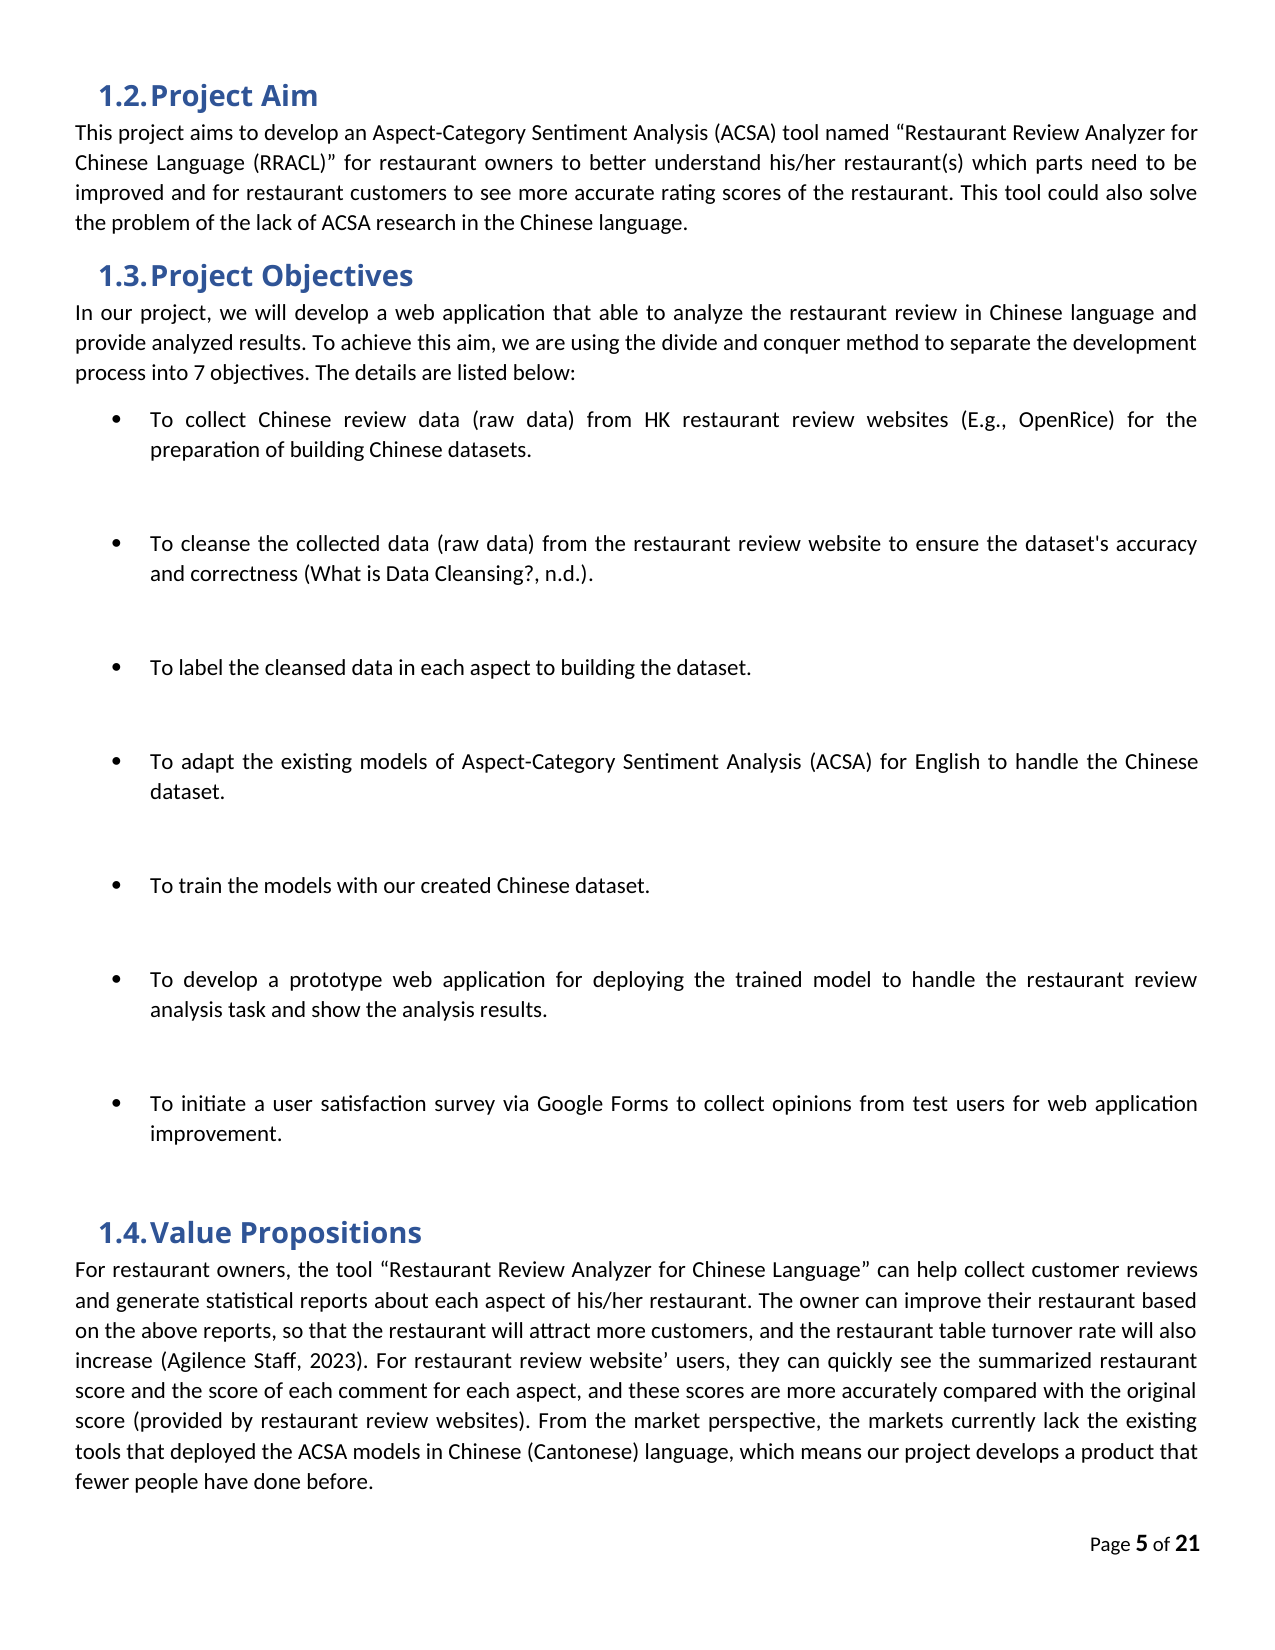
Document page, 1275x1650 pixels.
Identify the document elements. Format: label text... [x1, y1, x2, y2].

subtitle Project Objectives [98, 255, 1177, 295]
list To cleanse the collected data (raw data) from the restaurant review website to ensure the dataset's accuracy and correctness . [112, 529, 1200, 588]
list To initiate a user satisfaction survey via Google Forms to collect opinions from test users for web application improvement. [112, 1089, 1200, 1147]
list To train the models with our created Chinese dataset. [112, 871, 1200, 899]
list To adapt the existing models of Aspect-Category Sentiment Analysis (ACSA) for English to handle the Chinese dataset. [112, 747, 1200, 805]
text This project aims to develop an Aspect-Category Sentiment Analysis (ACSA) tool named “Restaurant Review Analyzer for Chinese Language (RRACL)” for restaurant owners to better understand his/her restaurant(s) which parts need to be improved and for restaurant customers to see more accurate rating scores of the restaurant. This tool could also solve the problem of the lack of ACSA research in the Chinese language. [75, 118, 1200, 236]
list To develop a prototype web application for deploying the trained model to handle the restaurant review analysis task and show the analysis results. [112, 965, 1200, 1023]
text In our project, we will develop a web application that able to analyze the restaurant review in Chinese language and provide analyzed results. To achieve this aim, we are using the divide and conquer method to separate the development process into 7 objectives. The details are listed below: [75, 298, 1200, 387]
text For restaurant owners, the tool “Restaurant Review Analyzer for Chinese Language” can help collect customer reviews and generate statistical reports about each aspect of his/her restaurant. The owner can improve their restaurant based on the above reports, so that the restaurant will attract more customers, and the restaurant table turnover rate will also increase (Agilence Staff, 2023). For restaurant review website’ users, they can quickly see the summarized restaurant score and the score of each comment for each aspect, and these scores are more accurately compared with the original score (provided by restaurant review websites). From the market perspective, the markets currently lack the existing tools that deployed the ACSA models in Chinese (Cantonese) language, which means our project develops a product that fewer people have done before. [75, 1256, 1200, 1495]
list To label the cleansed data in each aspect to building the dataset. [112, 653, 1200, 681]
subtitle Project Aim [98, 75, 1177, 115]
list To collect Chinese review data (raw data) from HK restaurant review websites (E.g., OpenRice) for the preparation of building Chinese datasets. [112, 405, 1200, 464]
subtitle Value Propositions [98, 1213, 1177, 1252]
